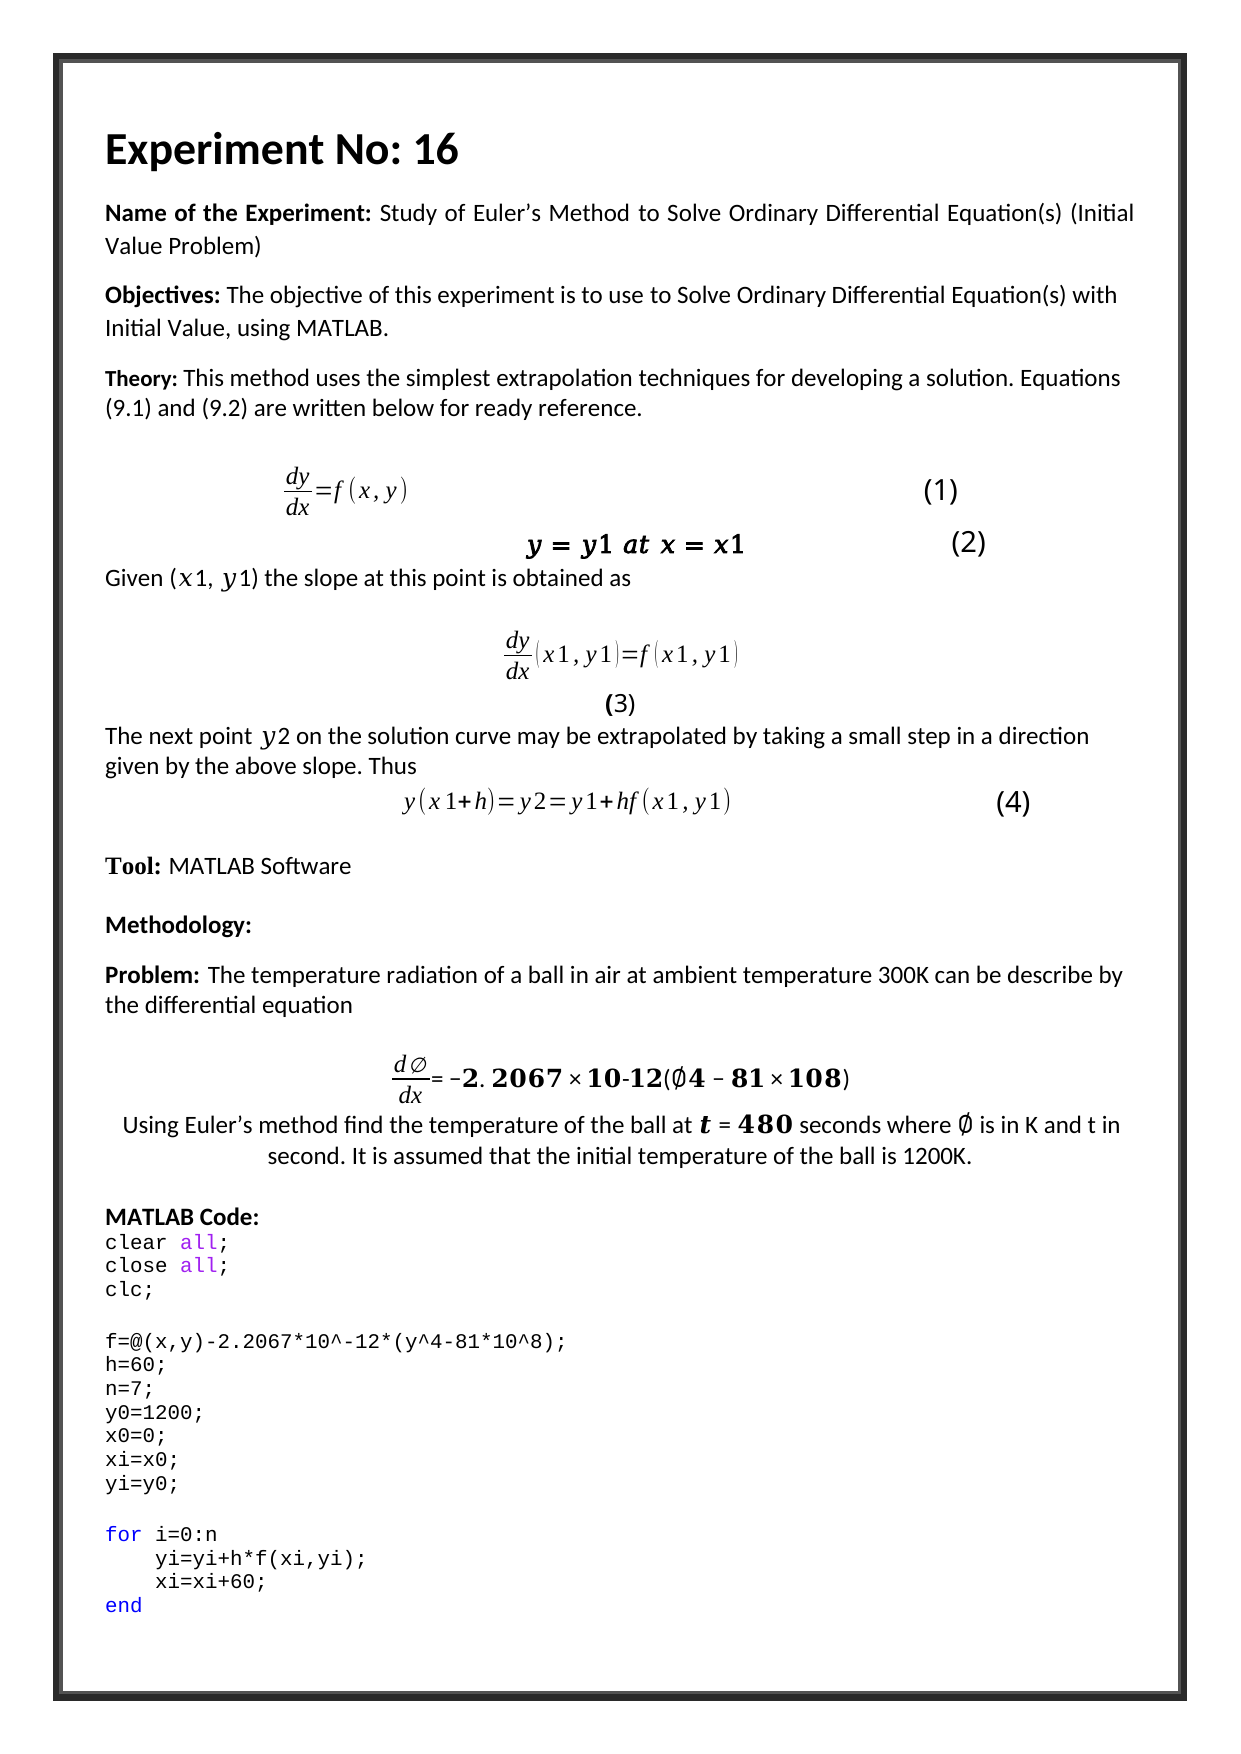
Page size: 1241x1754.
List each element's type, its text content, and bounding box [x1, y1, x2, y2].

text Theory: This method uses the simplest extrapolation techniques for developing a solution. Equations (9.1) and (9.2) are written below for ready reference. [105, 362, 1135, 423]
text The next point 𝑦2 on the solution curve may be extrapolated by taking a small step in a direction given by the above slope. Thus [105, 719, 1135, 781]
text h=60; [105, 1354, 1135, 1378]
text xi=xi+60; [105, 1572, 1135, 1595]
text clc; [105, 1279, 1135, 1303]
text 𝑦 = 𝑦1 𝑎𝑡 𝑥 = 𝑥1 (2) [105, 522, 1135, 561]
text yi=y0; [105, 1473, 1135, 1496]
text (3) [105, 592, 1135, 719]
text end [105, 1595, 1135, 1619]
text (4) [105, 781, 1135, 821]
text close all; [105, 1255, 1135, 1279]
text yi=yi+h*f(xi,yi); [105, 1548, 1135, 1572]
text Name of the Experiment: Study of Euler’s Method to Solve Ordinary Differential Equation(s) (Initial Value Problem) [105, 197, 1135, 260]
text Given (𝑥1, 𝑦1) the slope at this point is obtained as [105, 561, 1135, 592]
text Problem: The temperature radiation of a ball in air at ambient temperature 300K can be describe by the differential equation [105, 959, 1135, 1020]
text x0=0; [105, 1425, 1135, 1449]
text (1) [105, 423, 1135, 522]
text Methodology: [105, 909, 1135, 940]
text = −𝟐. 𝟐𝟎𝟔𝟕 × 𝟏𝟎-𝟏𝟐(∅𝟒 − 𝟖𝟏 × 𝟏𝟎𝟖) [105, 1020, 1135, 1109]
text MATLAB Code: [105, 1201, 1135, 1232]
text f=@(x,y)-2.2067*10^-12*(y^4-81*10^8); [105, 1331, 1135, 1354]
text Using Euler’s method find the temperature of the ball at 𝒕 = 𝟒𝟖𝟎 seconds where ∅ is in K and t in second. It is assumed that the initial temperature of the ball is 1200K. [105, 1109, 1135, 1171]
text clear all; [105, 1232, 1135, 1255]
text n=7; [105, 1378, 1135, 1402]
text for i=0:n [105, 1524, 1135, 1548]
text Tool: MATLAB Software [105, 850, 1135, 880]
text Objectives: The objective of this experiment is to use to Solve Ordinary Differential Equation(s) with Initial Value, using MATLAB. [105, 279, 1135, 343]
text Experiment No: 16 [105, 120, 1135, 176]
text y0=1200; [105, 1402, 1135, 1425]
text xi=x0; [105, 1449, 1135, 1473]
